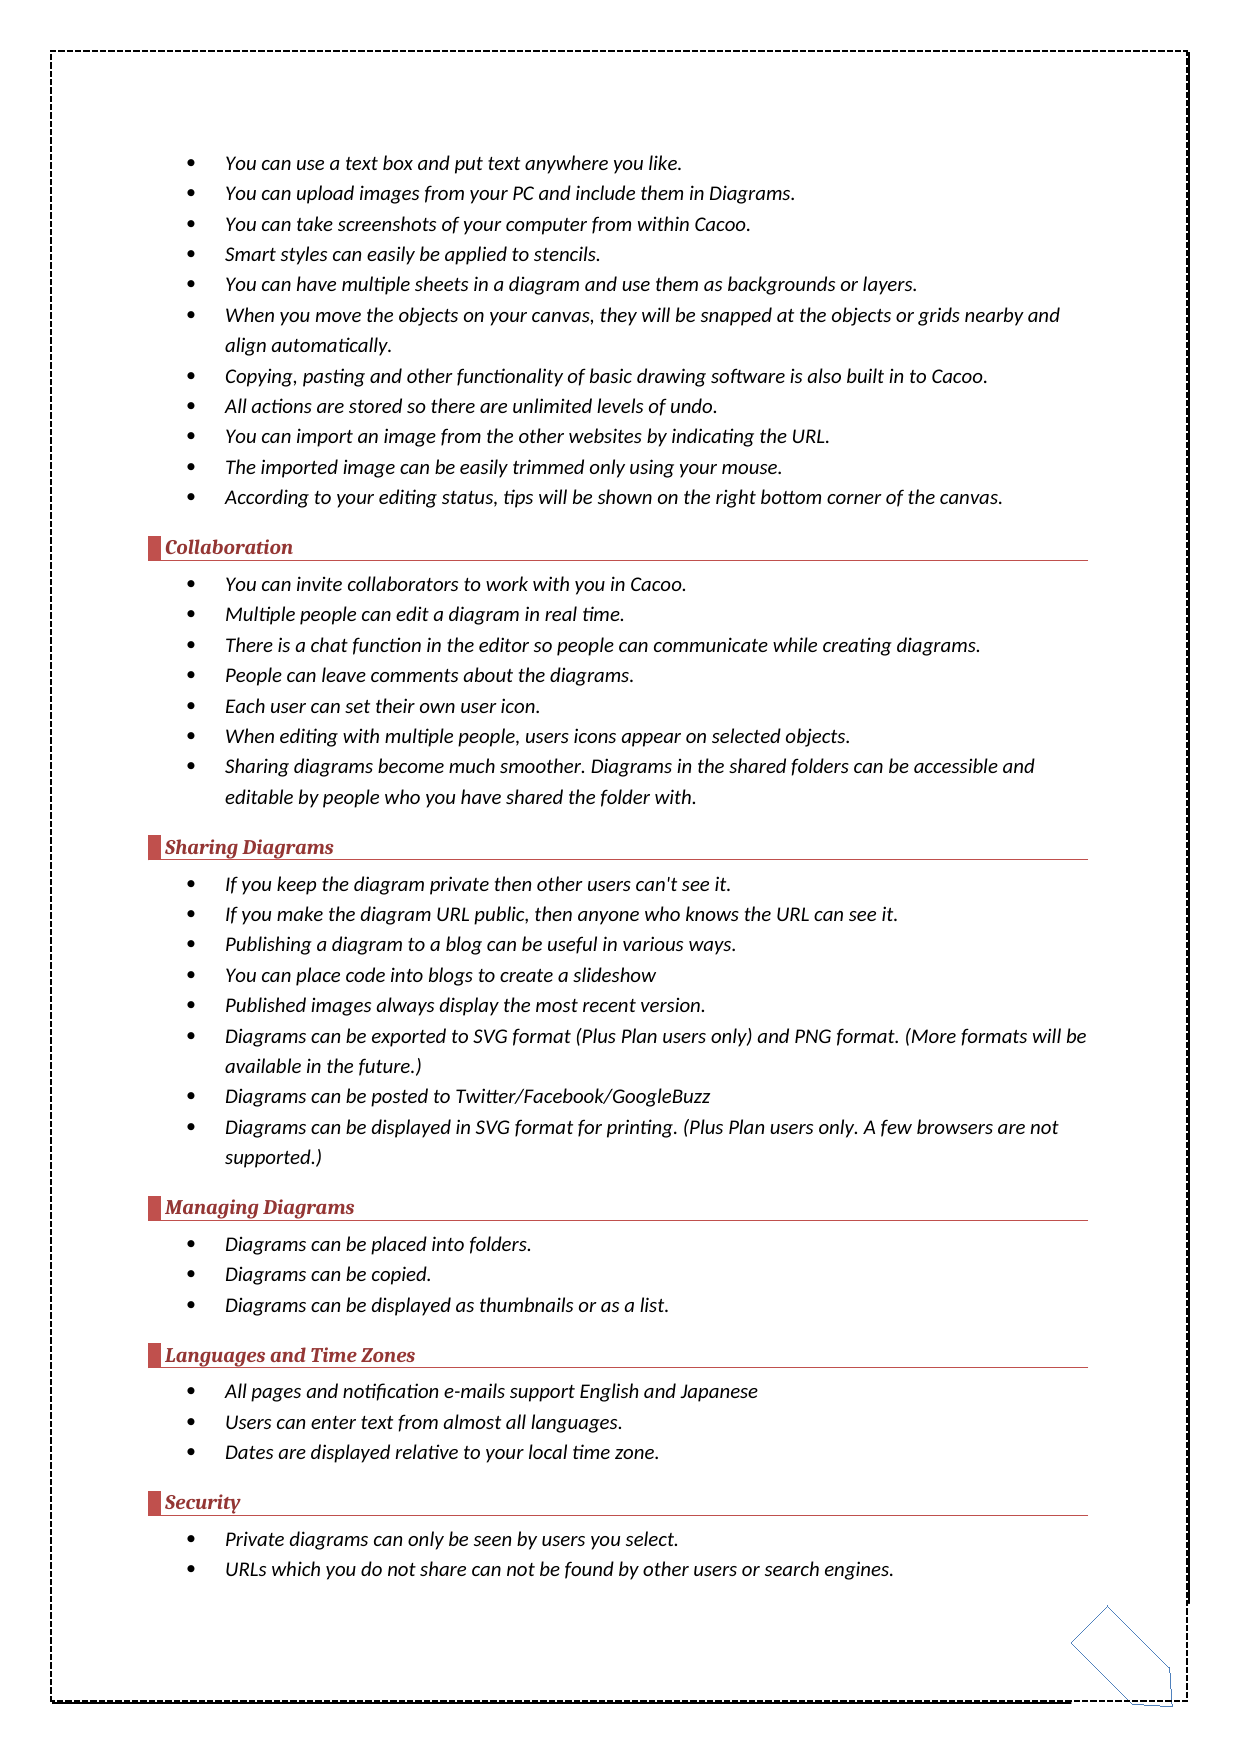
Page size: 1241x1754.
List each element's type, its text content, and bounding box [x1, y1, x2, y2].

list Diagrams can be exported to SVG format (Plus Plan users only) and PNG format. (More formats will be available in the future.) [187, 1023, 1088, 1079]
list All pages and notification e-mails support English and Japanese [187, 1379, 1088, 1404]
list Diagrams can be placed into folders. [187, 1231, 1088, 1257]
list Diagrams can be copied. [187, 1262, 1088, 1287]
list Publishing a diagram to a blog can be useful in various ways. [187, 932, 1088, 957]
list According to your editing status, tips will be shown on the right bottom corner of the canvas. [187, 484, 1088, 510]
list Diagrams can be displayed as thumbnails or as a list. [187, 1292, 1088, 1317]
list When you move the objects on your canvas, they will be snapped at the objects or grids nearby and align automatically. [187, 302, 1088, 358]
list You can have multiple sheets in a diagram and use them as backgrounds or layers. [187, 272, 1088, 297]
list Each user can set their own user icon. [187, 693, 1088, 718]
list You can invite collaborators to work with you in Cacoo. [187, 571, 1088, 597]
list You can upload images from your PC and include them in Diagrams. [187, 180, 1088, 206]
subtitle Languages and Time Zones [161, 1343, 1088, 1367]
list Smart styles can easily be applied to stencils. [187, 241, 1088, 267]
list Users can enter text from almost all languages. [187, 1409, 1088, 1434]
list If you make the diagram URL public, then anyone who knows the URL can see it. [187, 901, 1088, 927]
list URLs which you do not share can not be found by other users or search engines. [187, 1557, 1088, 1582]
subtitle Managing Diagrams [161, 1196, 1088, 1220]
list The imported image can be easily trimmed only using your mouse. [187, 454, 1088, 479]
list There is a chat function in the editor so people can communicate while creating diagrams. [187, 632, 1088, 657]
list Multiple people can edit a diagram in real time. [187, 602, 1088, 627]
subtitle Collaboration [161, 536, 1088, 560]
list Diagrams can be displayed in SVG format for printing. (Plus Plan users only. A few browsers are not supported.) [187, 1114, 1088, 1170]
list You can import an image from the other websites by indicating the URL. [187, 424, 1088, 449]
list Dates are displayed relative to your local time zone. [187, 1439, 1088, 1465]
list People can leave comments about the diagrams. [187, 662, 1088, 688]
list You can use a text box and put text anywhere you like. [187, 150, 1088, 175]
list When editing with multiple people, users icons appear on selected objects. [187, 723, 1088, 749]
list Copying, pasting and other functionality of basic drawing software is also built in to Cacoo. [187, 363, 1088, 388]
list All actions are stored so there are unlimited levels of undo. [187, 393, 1088, 419]
list You can place code into blogs to create a slideshow [187, 962, 1088, 987]
subtitle Security [161, 1491, 1088, 1515]
list You can take screenshots of your computer from within Cacoo. [187, 211, 1088, 236]
list If you keep the diagram private then other users can't see it. [187, 871, 1088, 896]
list Sharing diagrams become much smoother. Diagrams in the shared folders can be accessible and editable by people who you have shared the folder with. [187, 754, 1088, 809]
subtitle Sharing Diagrams [161, 835, 1088, 859]
list Published images always display the most recent version. [187, 992, 1088, 1018]
list Diagrams can be posted to Twitter/Facebook/GoogleBuzz [187, 1084, 1088, 1109]
list Private diagrams can only be seen by users you select. [187, 1526, 1088, 1552]
